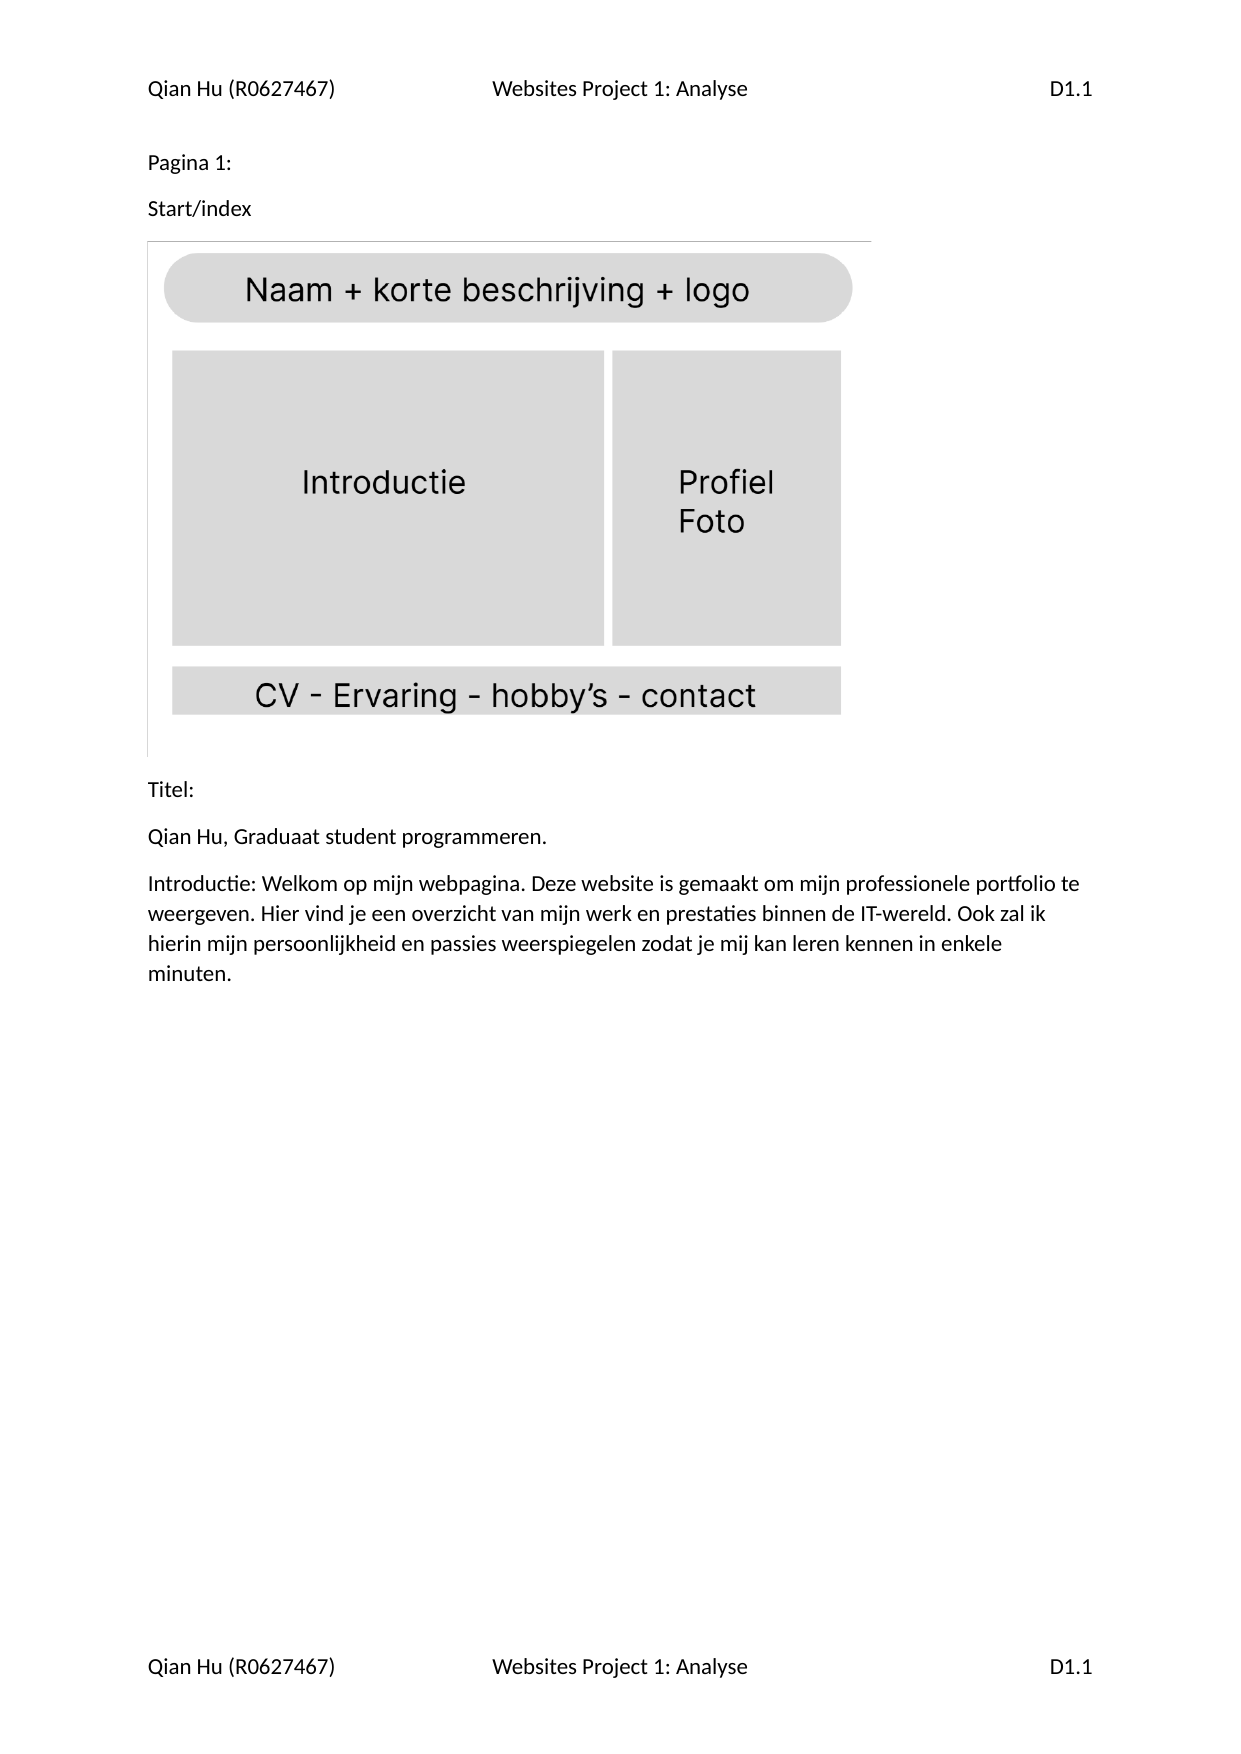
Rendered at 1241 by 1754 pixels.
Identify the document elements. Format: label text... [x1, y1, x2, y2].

text Pagina 1: [148, 148, 1093, 176]
text Titel: [148, 775, 1093, 803]
picture [147, 241, 872, 757]
text Qian Hu, Graduaat student programmeren. [148, 822, 1093, 850]
text Introductie: Welkom op mijn webpagina. Deze website is gemaakt om mijn professionele portfolio te weergeven. Hier vind je een overzicht van mijn werk en prestaties binnen de IT-wereld. Ook zal ik hierin mijn persoonlijkheid en passies weerspiegelen zodat je mij kan leren kennen in enkele minuten. [148, 869, 1093, 988]
text Start/index [148, 194, 1093, 222]
